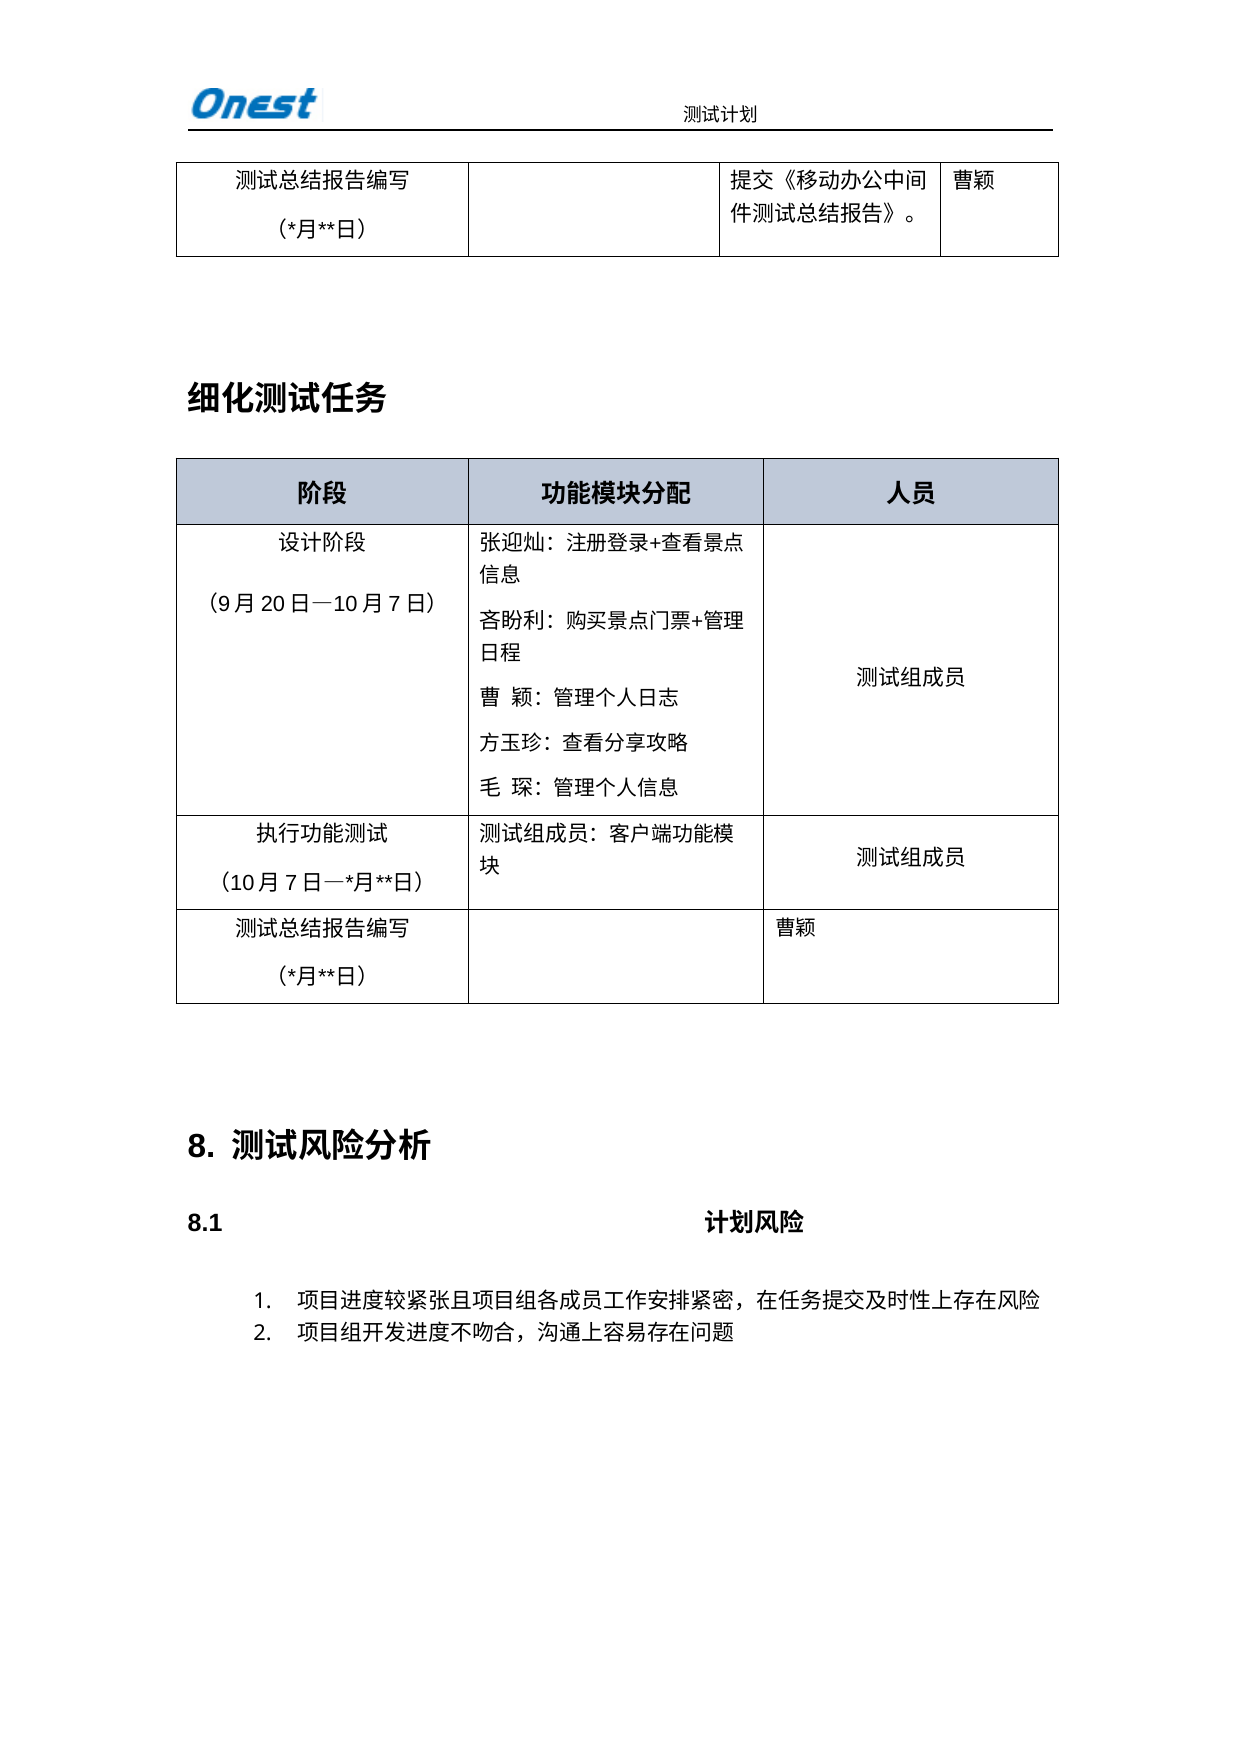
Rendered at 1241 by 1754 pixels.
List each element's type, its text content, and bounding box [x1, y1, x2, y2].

table_cell [469, 910, 763, 1003]
table_header 阶段 [177, 459, 468, 524]
table_cell 测试总结报告编写 （*月**日） [177, 910, 468, 1003]
table_cell 曹颖 [764, 910, 1058, 1003]
table_cell 张迎灿：注册登录+查看景点信息 吝盼利：购买景点门票+管理日程 曹 颖：管理个人日志 方玉珍：查看分享攻略 毛 琛：管理个人信息 [469, 525, 763, 815]
list 项目进度较紧张且项目组各成员工作安排紧密，在任务提交及时性上存在风险 [253, 1282, 1053, 1315]
table_cell 测试总结报告编写 （*月**日） [177, 163, 468, 256]
table_cell 测试组成员 [764, 525, 1058, 815]
table_header 人员 [764, 459, 1058, 524]
subtitle 计划风险 [187, 1188, 1053, 1253]
table_cell 提交《移动办公中间件测试总结报告》。 [720, 163, 940, 256]
list 项目组开发进度不吻合，沟通上容易存在问题 [253, 1315, 1053, 1347]
table_cell [469, 163, 719, 256]
table_cell 执行功能测试 （10月7日—*月**日） [177, 816, 468, 909]
table_cell 曹颖 [941, 163, 1058, 256]
picture [187, 88, 324, 122]
table_cell 测试组成员 [764, 816, 1058, 909]
subtitle 细化测试任务 [187, 363, 1053, 428]
table_header 功能模块分配 [469, 459, 763, 524]
subtitle 测试风险分析 [187, 1111, 1053, 1176]
table_cell 测试组成员：客户端功能模块 [469, 816, 763, 909]
table_cell 设计阶段 （9月20日—10月7日） [177, 525, 468, 815]
